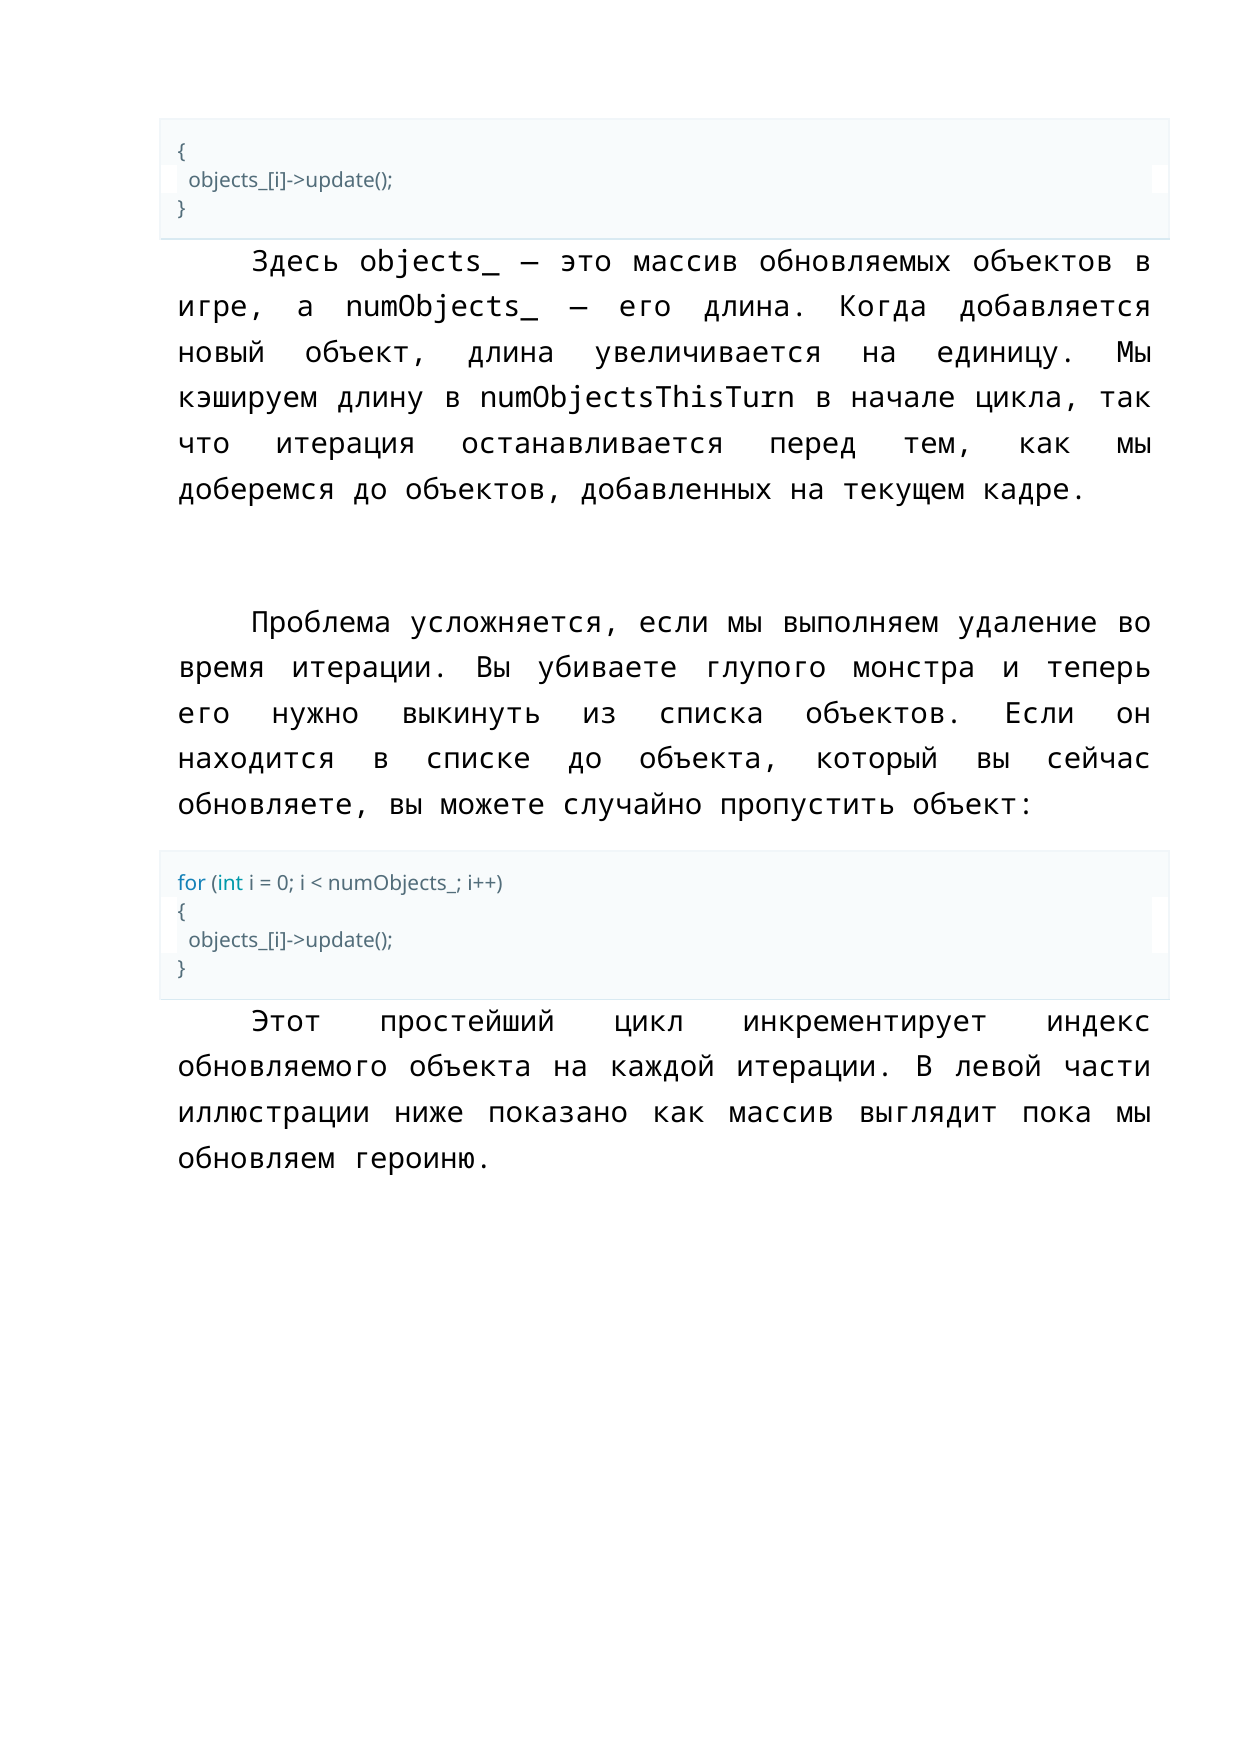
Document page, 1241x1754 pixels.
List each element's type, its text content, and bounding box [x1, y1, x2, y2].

text { [177, 897, 1152, 925]
text } [161, 935, 1168, 999]
text for (int i = 0; i < numObjects_; i++) [161, 852, 1168, 897]
text Проблема усложняется, если мы выполняем удаление во время итерации. Вы убиваете глупого монстра и теперь его нужно выкинуть из списка объектов. Если он находится в списке до объекта, который вы сейчас обновляете, вы можете случайно пропустить объект: [177, 601, 1152, 823]
text } [161, 175, 1168, 238]
text { [161, 120, 1168, 165]
text Этот простейший цикл инкрементирует индекс обновляемого объекта на каждой итерации. В левой части иллюстрации ниже показано как массив выглядит пока мы обновляем героиню. [177, 1000, 1152, 1177]
text Здесь objects_ — это массив обновляемых объектов в игре, а numObjects_ — его длина. Когда добавляется новый объект, длина увеличивается на единицу. Мы кэшируем длину в numObjectsThisTurn в начале цикла, так что итерация останавливается перед тем, как мы доберемся до объектов, добавленных на текущем кадре. [177, 240, 1152, 508]
